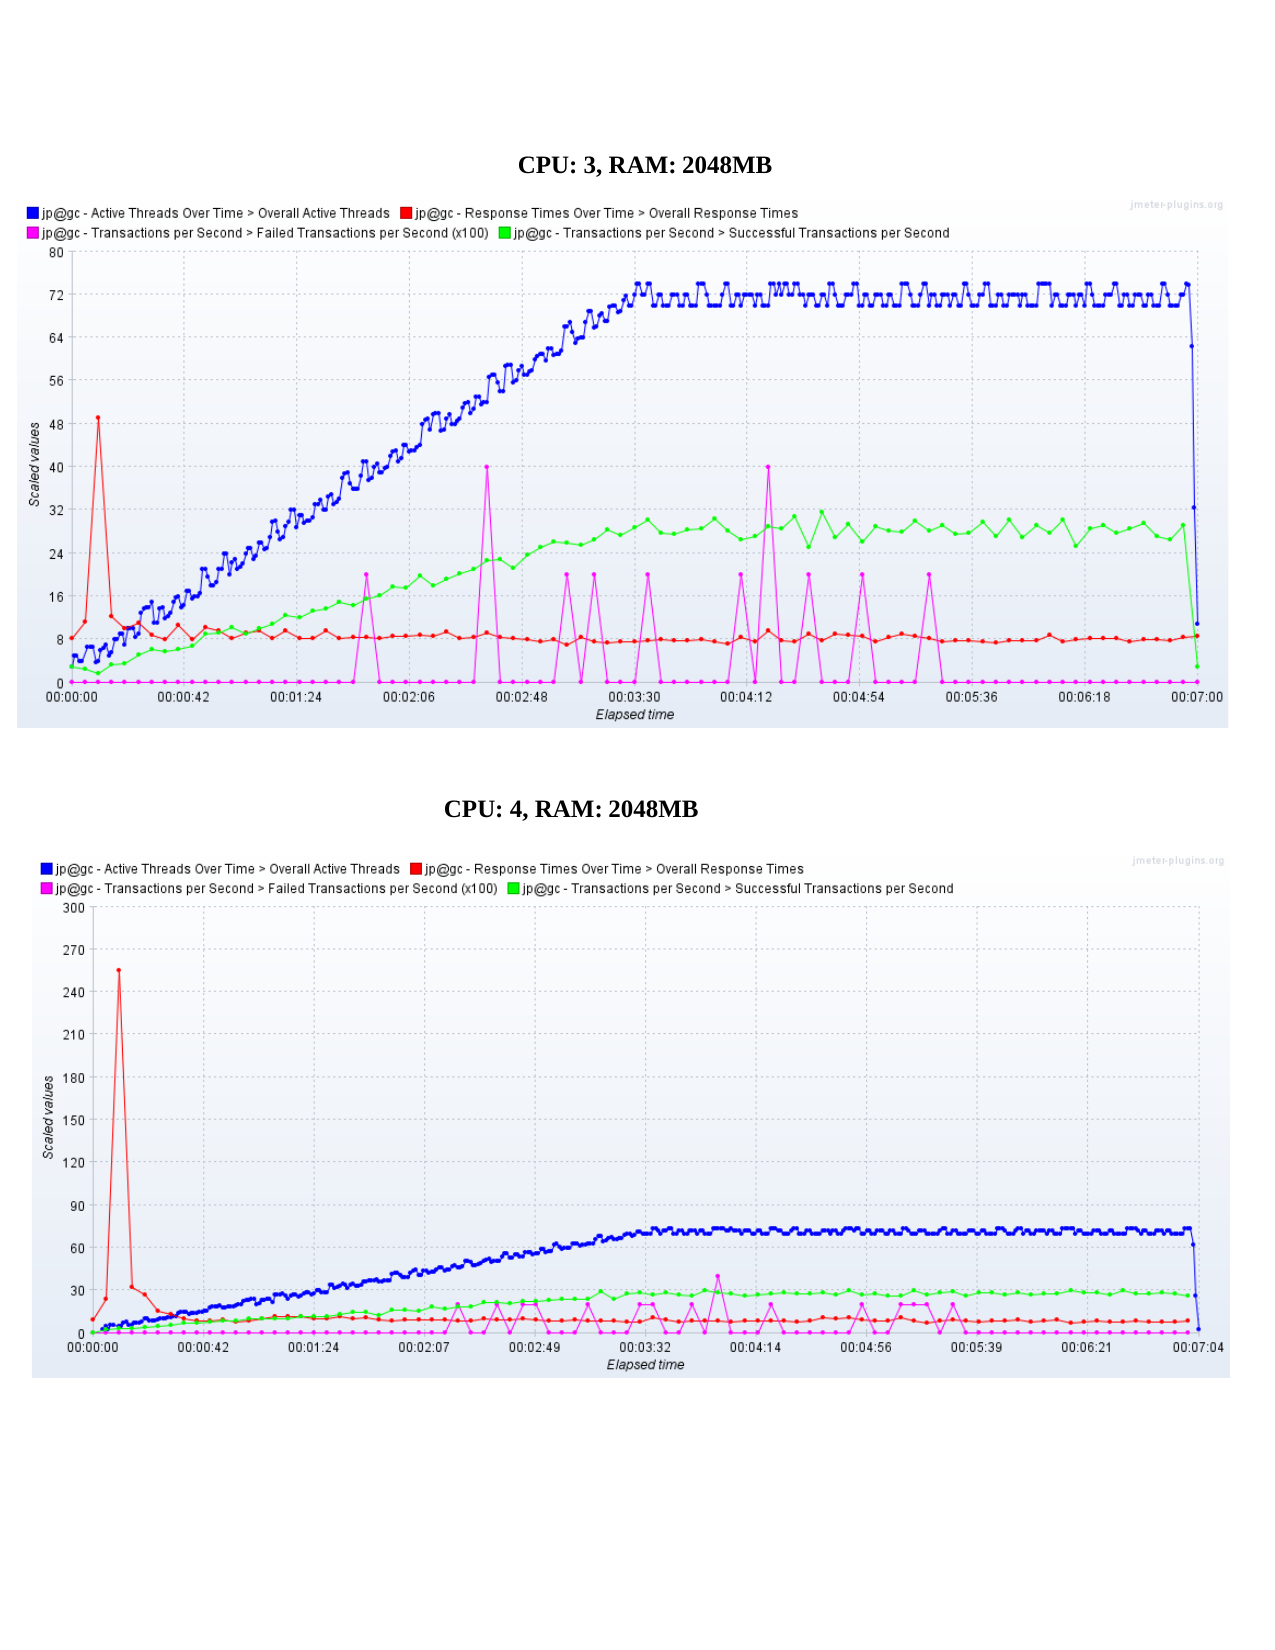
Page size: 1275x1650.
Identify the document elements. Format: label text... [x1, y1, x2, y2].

text CPU: 4, RAM: 2048MB [17, 794, 1125, 822]
text CPU: 3, RAM: 2048MB [150, 150, 1125, 179]
picture [31, 853, 1230, 1378]
picture [17, 197, 1229, 728]
